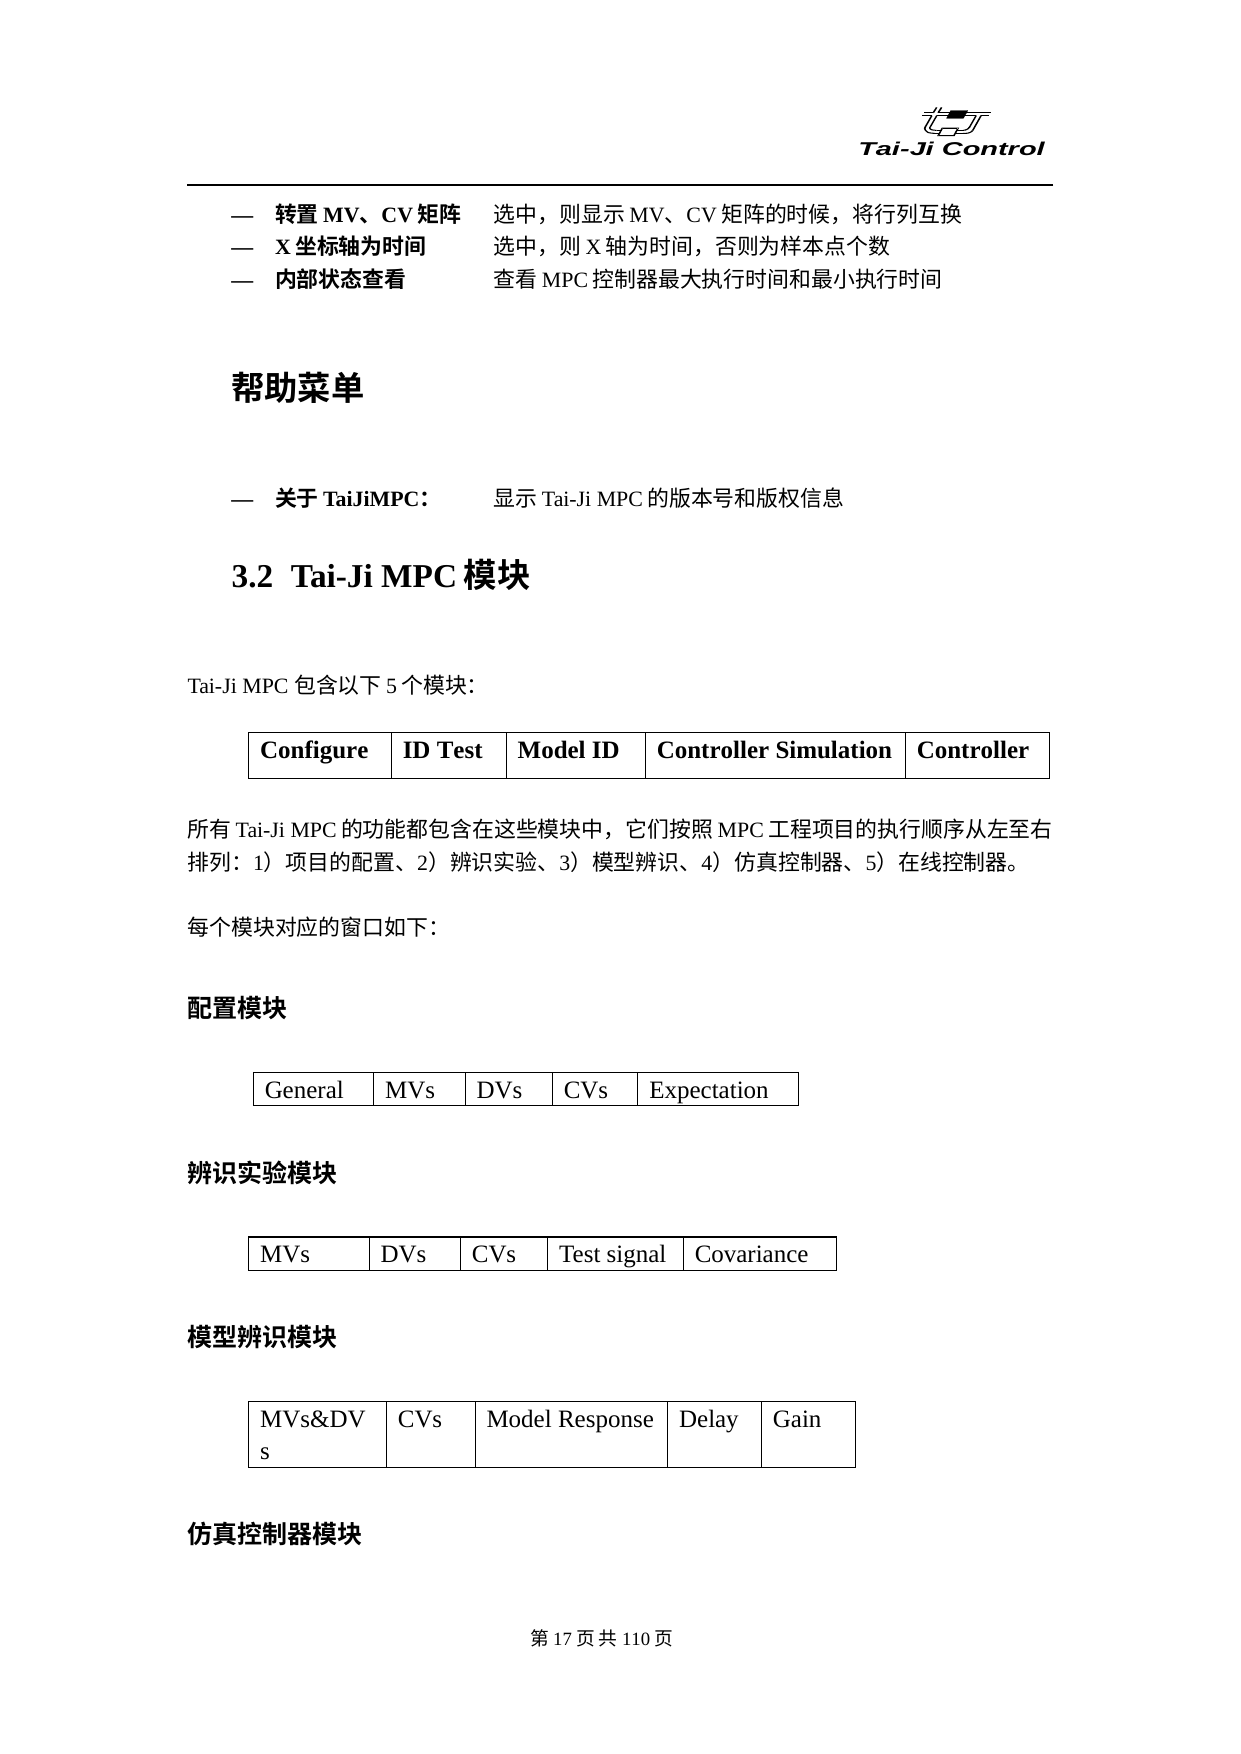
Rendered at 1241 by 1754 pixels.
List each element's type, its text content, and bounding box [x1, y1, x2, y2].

table_header Controller [906, 733, 1049, 778]
subtitle Tai-Ji MPC模块 [231, 540, 1053, 605]
text 每个模块对应的窗口如下： [187, 909, 1053, 942]
table_header MVs [249, 1238, 369, 1270]
table_header Model Response [476, 1402, 667, 1467]
table_header Controller Simulation [646, 733, 905, 778]
table_header MVs [374, 1073, 465, 1105]
text 辨识实验模块 [187, 1139, 1053, 1204]
table_header CVs [387, 1402, 475, 1467]
table_header DVs [466, 1073, 552, 1105]
text — X坐标轴为时间 选中，则X轴为时间，否则为样本点个数 [231, 229, 1053, 261]
text — 关于TaiJiMPC： 显示Tai-Ji MPC的版本号和版权信息 [187, 481, 1053, 513]
table_header Configure [249, 733, 391, 778]
text Tai-Ji MPC 包含以下5个模块： [187, 667, 1053, 700]
table_header Covariance [684, 1238, 836, 1270]
table_header Gain [762, 1402, 855, 1467]
table_header General [254, 1073, 373, 1105]
table_header Expectation [638, 1073, 798, 1105]
text 所有Tai-Ji MPC的功能都包含在这些模块中，它们按照MPC工程项目的执行顺序从左至右排列：1）项目的配置、2）辨识实验、3）模型辨识、4）仿真控制器、5）在线控制器。 [187, 812, 1053, 877]
table_header ID Test [392, 733, 506, 778]
table_header DVs [370, 1238, 460, 1270]
text 模型辨识模块 [187, 1303, 1053, 1368]
table_header Test signal [548, 1238, 683, 1270]
table_header CVs [461, 1238, 547, 1270]
table_header Delay [668, 1402, 761, 1467]
text — 转置MV、CV矩阵 选中，则显示MV、CV矩阵的时候，将行列互换 [231, 196, 1053, 229]
table_header MVs&DVs [249, 1402, 386, 1467]
text 配置模块 [187, 974, 1053, 1039]
text — 内部状态查看 查看MPC控制器最大执行时间和最小执行时间 [231, 261, 1053, 294]
table_header CVs [553, 1073, 637, 1105]
text 仿真控制器模块 [187, 1501, 1053, 1566]
subtitle 帮助菜单 [187, 353, 1053, 418]
table_header Model ID [507, 733, 645, 778]
